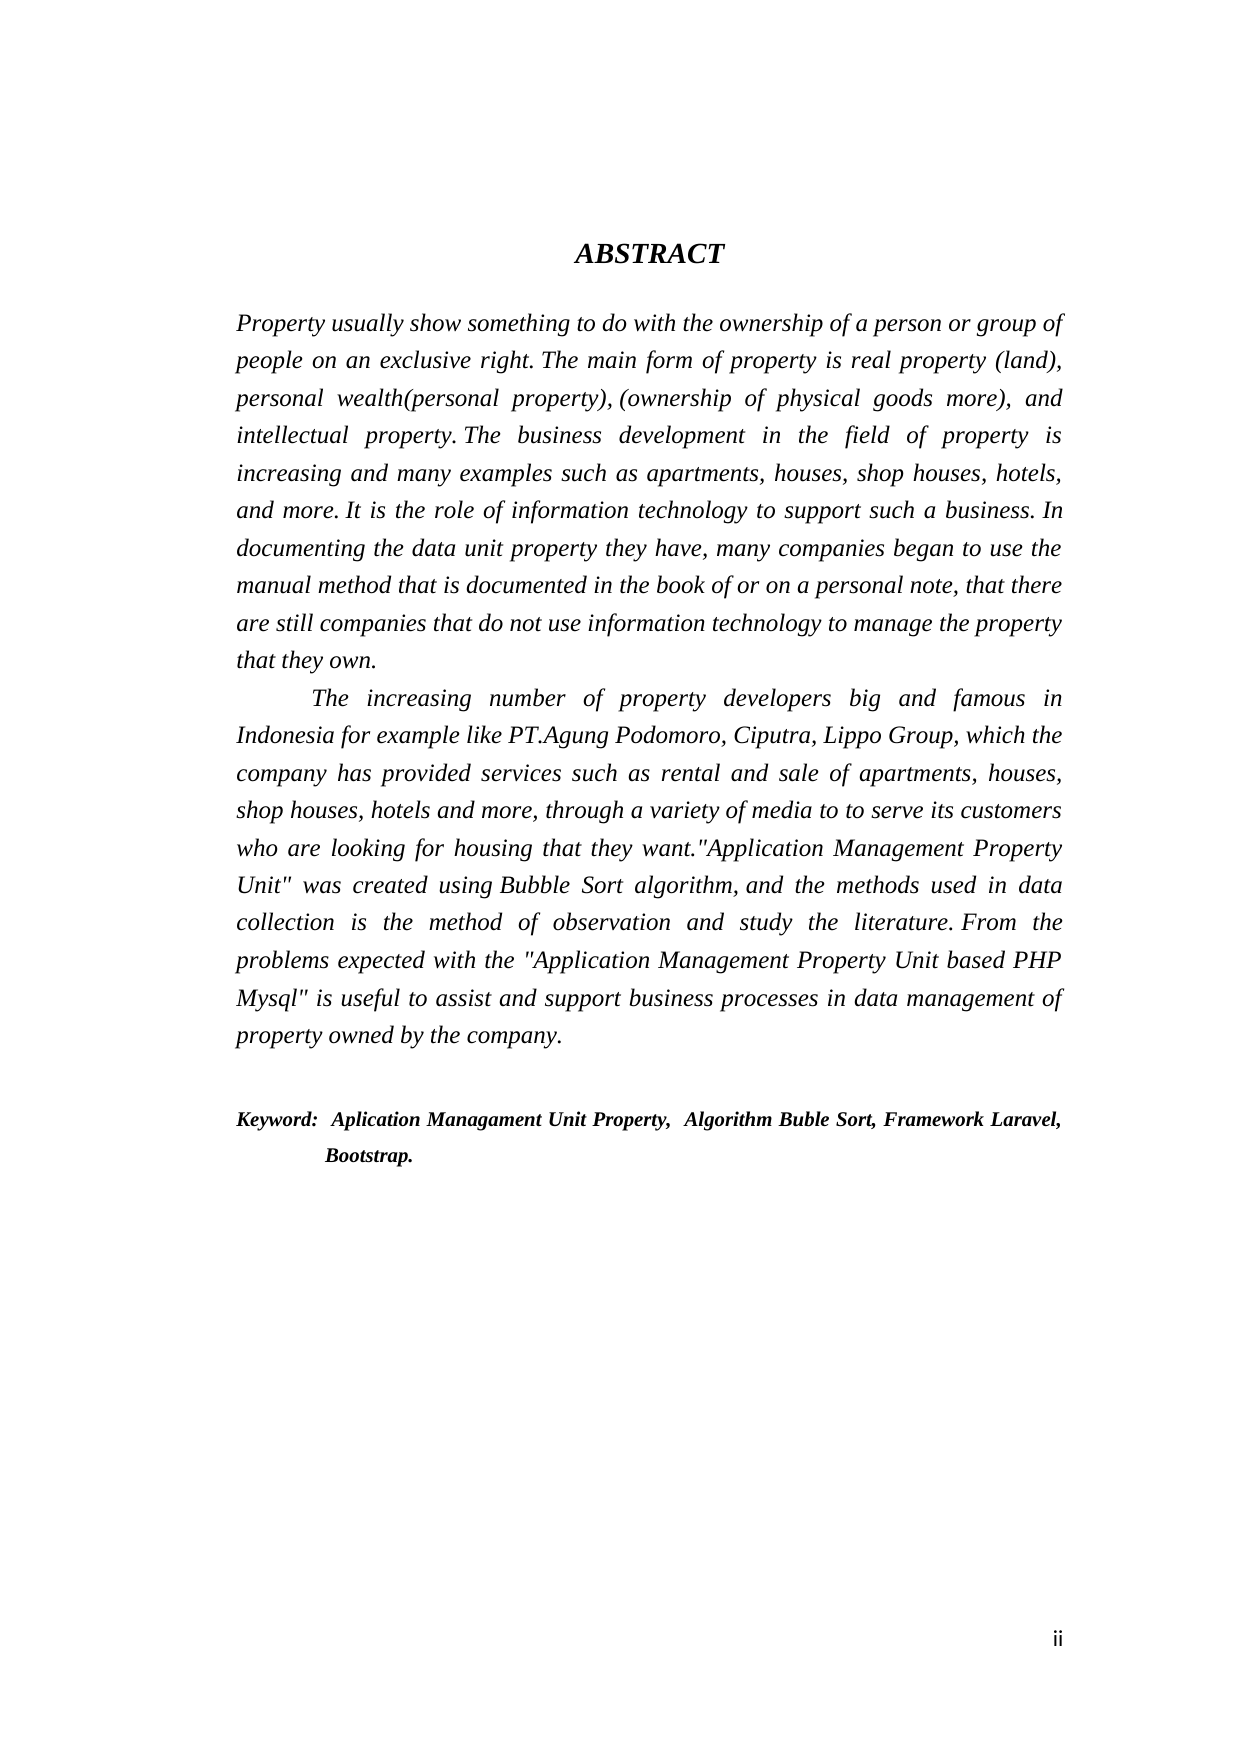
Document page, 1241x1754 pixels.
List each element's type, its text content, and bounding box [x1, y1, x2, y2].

text The increasing number of property developers big and famous in Indonesia for example like PT.Agung Podomoro, Ciputra, Lippo Group, which the company has provided services such as rental and sale of apartments, houses, shop houses, hotels and more, through a variety of media to to serve its customers who are looking for housing that they want."Application Management Property Unit" was created using Bubble Sort algorithm, and the methods used in data collection is the method of observation and study the literature. From the problems expected with the "Application Management Property Unit based PHP Mysql" is useful to assist and support business processes in data management of property owned by the company. [236, 674, 1063, 1049]
text ABSTRACT [236, 236, 1063, 270]
text Keyword: Aplication Managament Unit Property, Algorithm Buble Sort, Framework Laravel, Bootstrap. [236, 1107, 1063, 1167]
text Property usually show something to do with the ownership of a person or group of people on an exclusive right. The main form of property is real property (land), personal wealth(personal property), (ownership of physical goods more), and intellectual property. The business development in the field of property is increasing and many examples such as apartments, houses, shop houses, hotels, and more. It is the role of information technology to support such a business. In documenting the data unit property they have, many companies began to use the manual method that is documented in the book of or on a personal note, that there are still companies that do not use information technology to manage the property that they own. [236, 299, 1063, 674]
